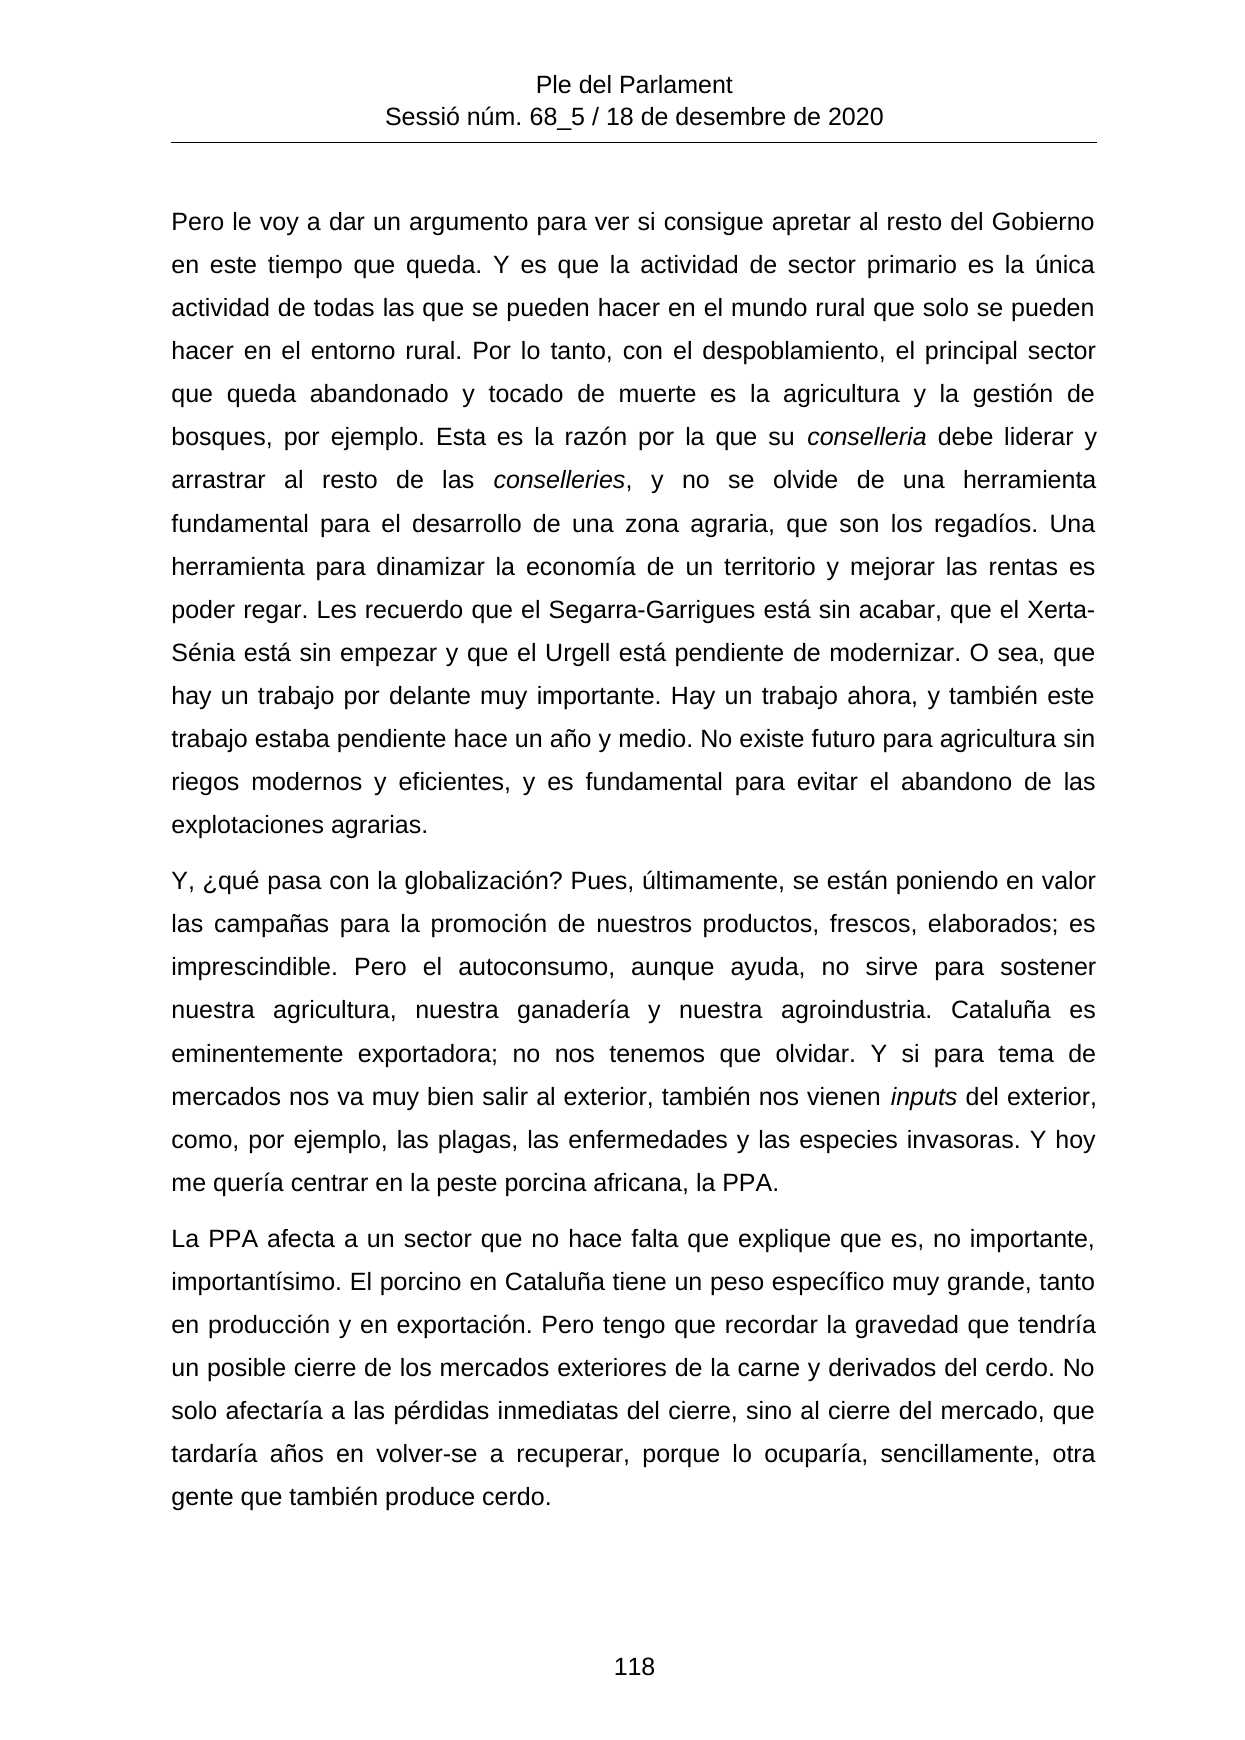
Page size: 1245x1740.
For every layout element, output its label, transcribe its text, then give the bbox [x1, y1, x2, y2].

text Y, ¿qué pasa con la globalización? Pues, últimamente, se están poniendo en valor las campañas para la promoción de nuestros productos, frescos, elaborados; es imprescindible. Pero el autoconsumo, aunque ayuda, no sirve para sostener nuestra agricultura, nuestra ganadería y nuestra agroindustria. Cataluña es eminentemente exportadora; no nos tenemos que olvidar. Y si para tema de mercados nos va muy bien salir al exterior, también nos vienen inputs del exterior, como, por ejemplo, las plagas, las enfermedades y las especies invasoras. Y hoy me quería centrar en la peste porcina africana, la PPA. [171, 866, 1097, 1197]
text La PPA afecta a un sector que no hace falta que explique que es, no importante, importantísimo. El porcino en Cataluña tiene un peso específico muy grande, tanto en producción y en exportación. Pero tengo que recordar la gravedad que tendría un posible cierre de los mercados exteriores de la carne y derivados del cerdo. No solo afectaría a las pérdidas inmediatas del cierre, sino al cierre del mercado, que tardaría años en volver-se a recuperar, porque lo ocuparía, sencillamente, otra gente que también produce cerdo. [171, 1224, 1097, 1511]
text Pero le voy a dar un argumento para ver si consigue apretar al resto del Gobierno en este tiempo que queda. Y es que la actividad de sector primario es la única actividad de todas las que se pueden hacer en el mundo rural que solo se pueden hacer en el entorno rural. Por lo tanto, con el despoblamiento, el principal sector que queda abandonado y tocado de muerte es la agricultura y la gestión de bosques, por ejemplo. Esta es la razón por la que su conselleria debe liderar y arrastrar al resto de las conselleries, y no se olvide de una herramienta fundamental para el desarrollo de una zona agraria, que son los regadíos. Una herramienta para dinamizar la economía de un territorio y mejorar las rentas es poder regar. Les recuerdo que el Segarra-Garrigues está sin acabar, que el Xerta-Sénia está sin empezar y que el Urgell está pendiente de modernizar. O sea, que hay un trabajo por delante muy importante. Hay un trabajo ahora, y también este trabajo estaba pendiente hace un año y medio. No existe futuro para agricultura sin riegos modernos y eficientes, y es fundamental para evitar el abandono de las explotaciones agrarias. [171, 207, 1097, 839]
